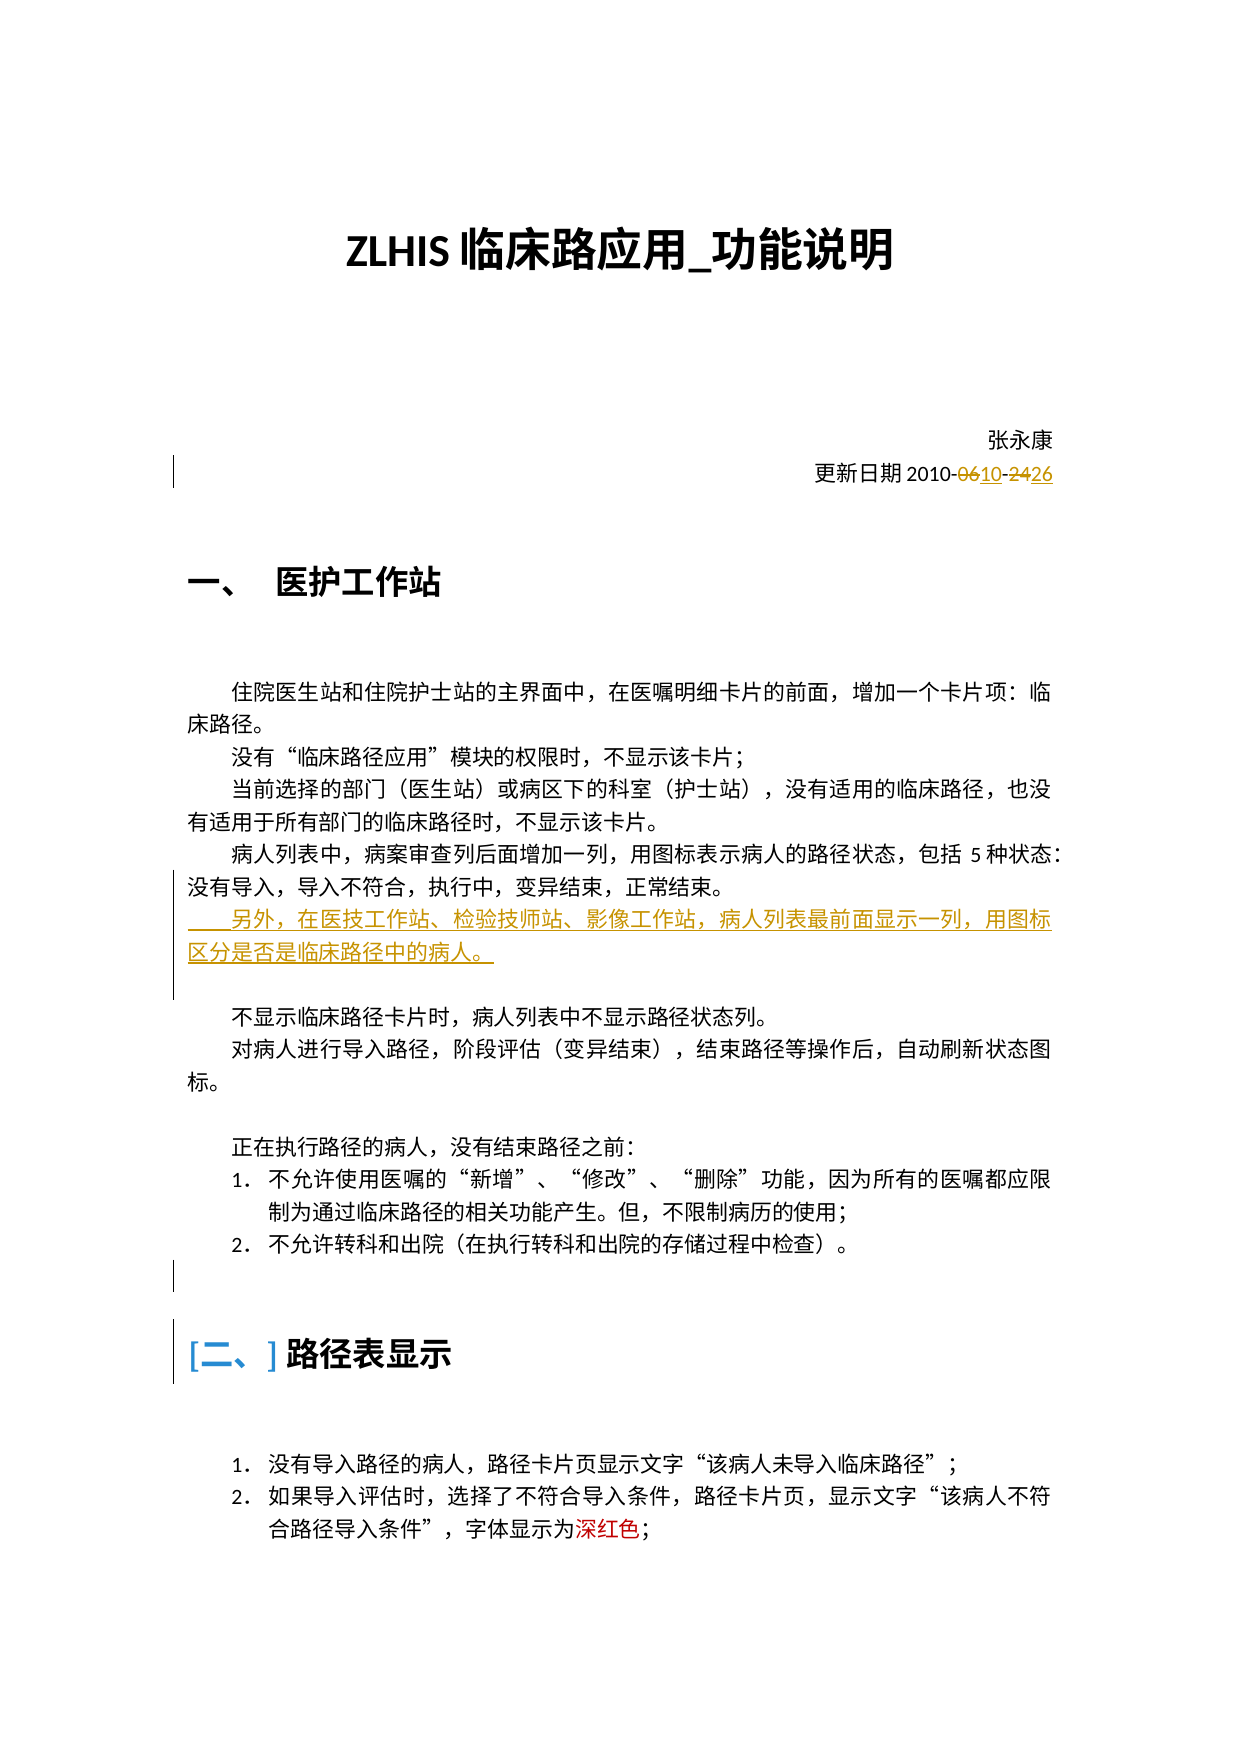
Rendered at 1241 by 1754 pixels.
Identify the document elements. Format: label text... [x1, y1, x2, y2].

subtitle 医护工作站 [187, 547, 1053, 612]
text 对病人进行导入路径，阶段评估（变异结束），结束路径等操作后，自动刷新状态图标。 [187, 1032, 1053, 1097]
list 不允许转科和出院（在执行转科和出院的存储过程中检查）。 [231, 1227, 1053, 1259]
text 没有“临床路径应用”模块的权限时，不显示该卡片； [187, 739, 1053, 772]
list 正在执行路径的病人，没有结束路径之前： [231, 1129, 1053, 1162]
text 不显示临床路径卡片时，病人列表中不显示路径状态列。 [187, 999, 1053, 1032]
subtitle ZLHIS临床路应用_功能说明 [187, 197, 1053, 295]
text 更新日期2010-- [187, 455, 1053, 488]
list 没有导入路径的病人，路径卡片页显示文字“该病人未导入临床路径”； [231, 1446, 1053, 1479]
list 不允许使用医嘱的“新增”、“修改”、“删除”功能，因为所有的医嘱都应限制为通过临床路径的相关功能产生。但，不限制病历的使用； [231, 1162, 1053, 1227]
list 如果导入评估时，选择了不符合导入条件，路径卡片页，显示文字“该病人不符合路径导入条件”，字体显示为深红色； [231, 1479, 1053, 1544]
text 病人列表中，病案审查列后面增加一列，用图标表示病人的路径状态，包括5种状态：没有导入，导入不符合，执行中，变异结束，正常结束。 [187, 837, 1053, 902]
text 当前选择的部门（医生站）或病区下的科室（护士站），没有适用的临床路径，也没有适用于所有部门的临床路径时，不显示该卡片。 [187, 772, 1053, 837]
subtitle 路径表显示 [187, 1319, 1053, 1384]
text 张永康 [187, 423, 1053, 455]
text 住院医生站和住院护士站的主界面中，在医嘱明细卡片的前面，增加一个卡片项：临床路径。 [187, 674, 1053, 739]
